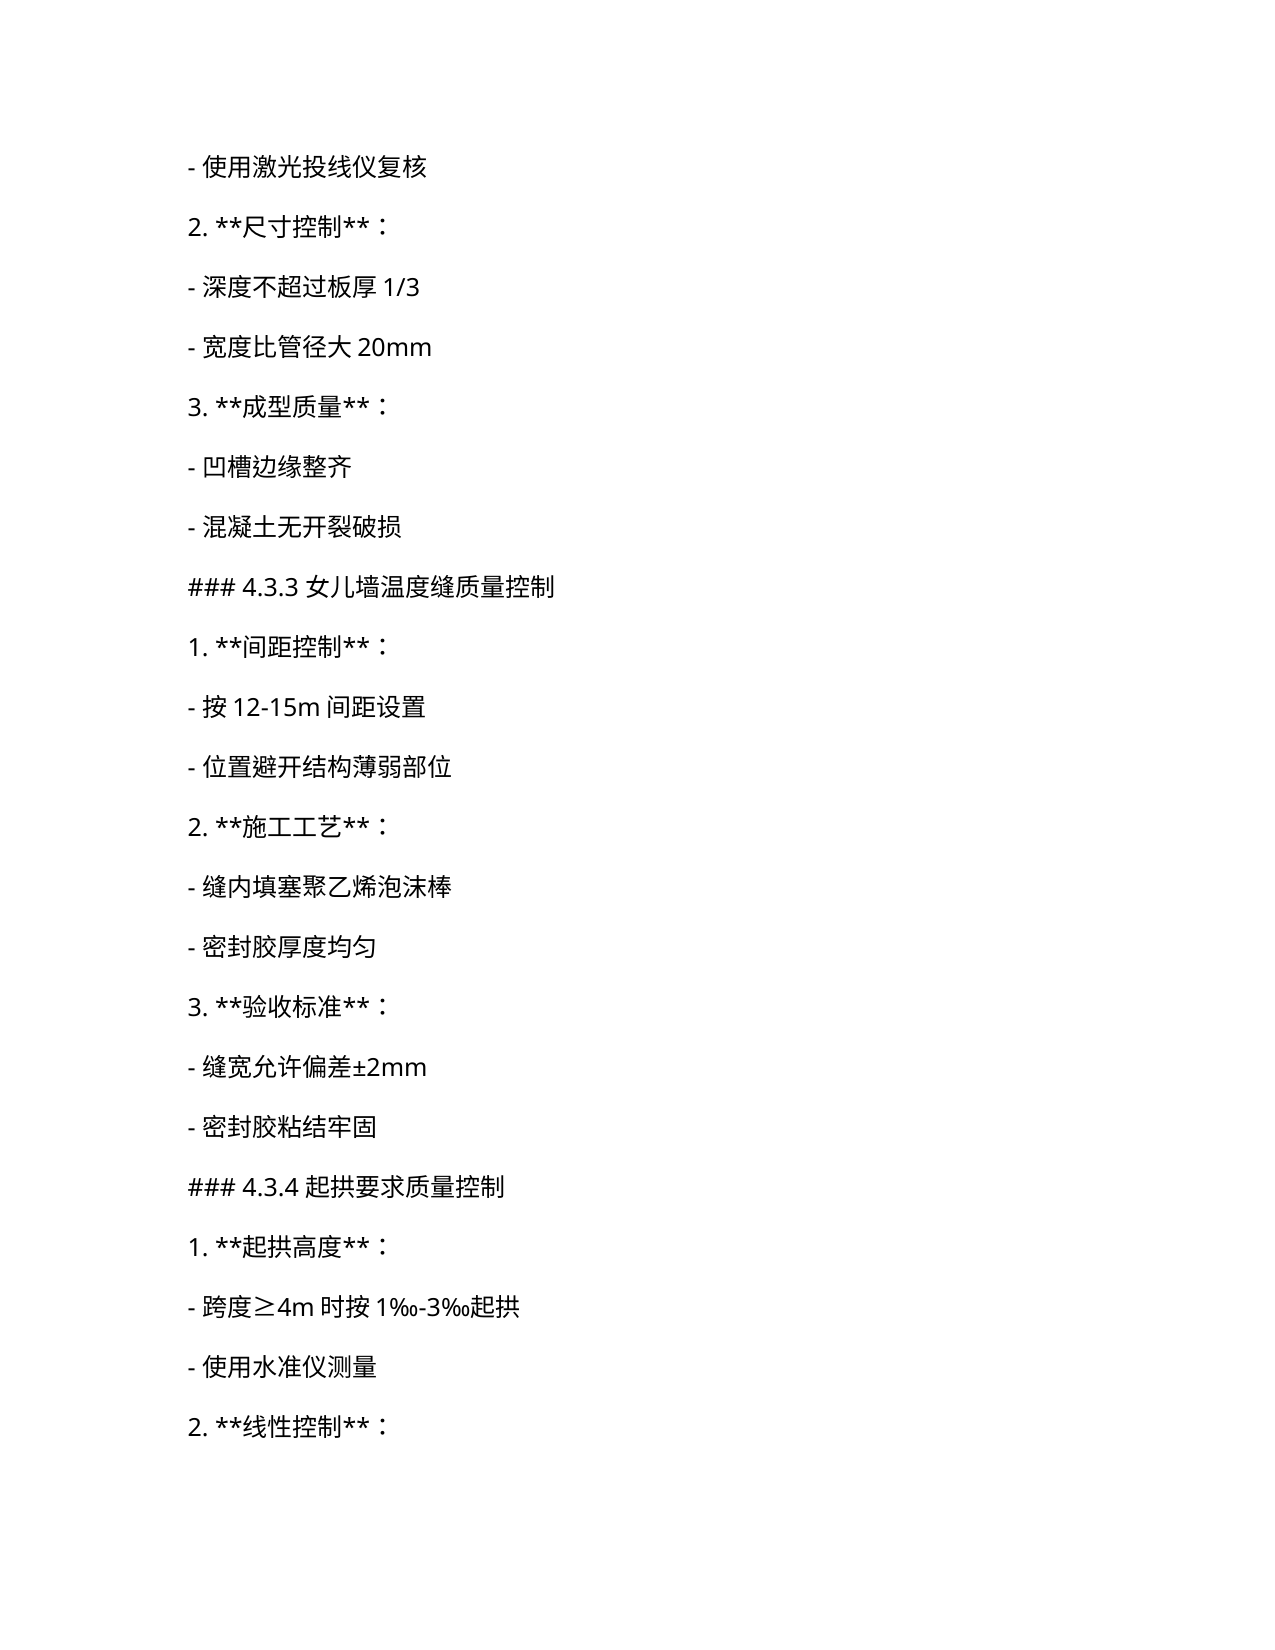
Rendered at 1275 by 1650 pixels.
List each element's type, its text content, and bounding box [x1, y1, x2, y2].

text - 深度不超过板厚1/3 [187, 270, 1087, 304]
text 3. **验收标准**： [187, 990, 1087, 1024]
text 2. **施工工艺**： [187, 810, 1087, 844]
text - 密封胶厚度均匀 [187, 930, 1087, 964]
text ### 4.3.4 起拱要求质量控制 [187, 1170, 1087, 1204]
text 1. **起拱高度**： [187, 1230, 1087, 1264]
text - 跨度≥4m时按1‰-3‰起拱 [187, 1290, 1087, 1324]
text - 按12-15m间距设置 [187, 690, 1087, 724]
text 1. **间距控制**： [187, 630, 1087, 664]
text - 密封胶粘结牢固 [187, 1110, 1087, 1144]
text - 缝宽允许偏差±2mm [187, 1050, 1087, 1084]
text - 使用水准仪测量 [187, 1350, 1087, 1384]
text 2. **尺寸控制**： [187, 210, 1087, 244]
text - 凹槽边缘整齐 [187, 450, 1087, 484]
text - 位置避开结构薄弱部位 [187, 750, 1087, 784]
text 3. **成型质量**： [187, 390, 1087, 424]
text - 宽度比管径大20mm [187, 330, 1087, 364]
text - 缝内填塞聚乙烯泡沫棒 [187, 870, 1087, 904]
text - 使用激光投线仪复核 [187, 150, 1087, 184]
text ### 4.3.3 女儿墙温度缝质量控制 [187, 570, 1087, 604]
text - 混凝土无开裂破损 [187, 510, 1087, 544]
text 2. **线性控制**： [187, 1410, 1087, 1444]
